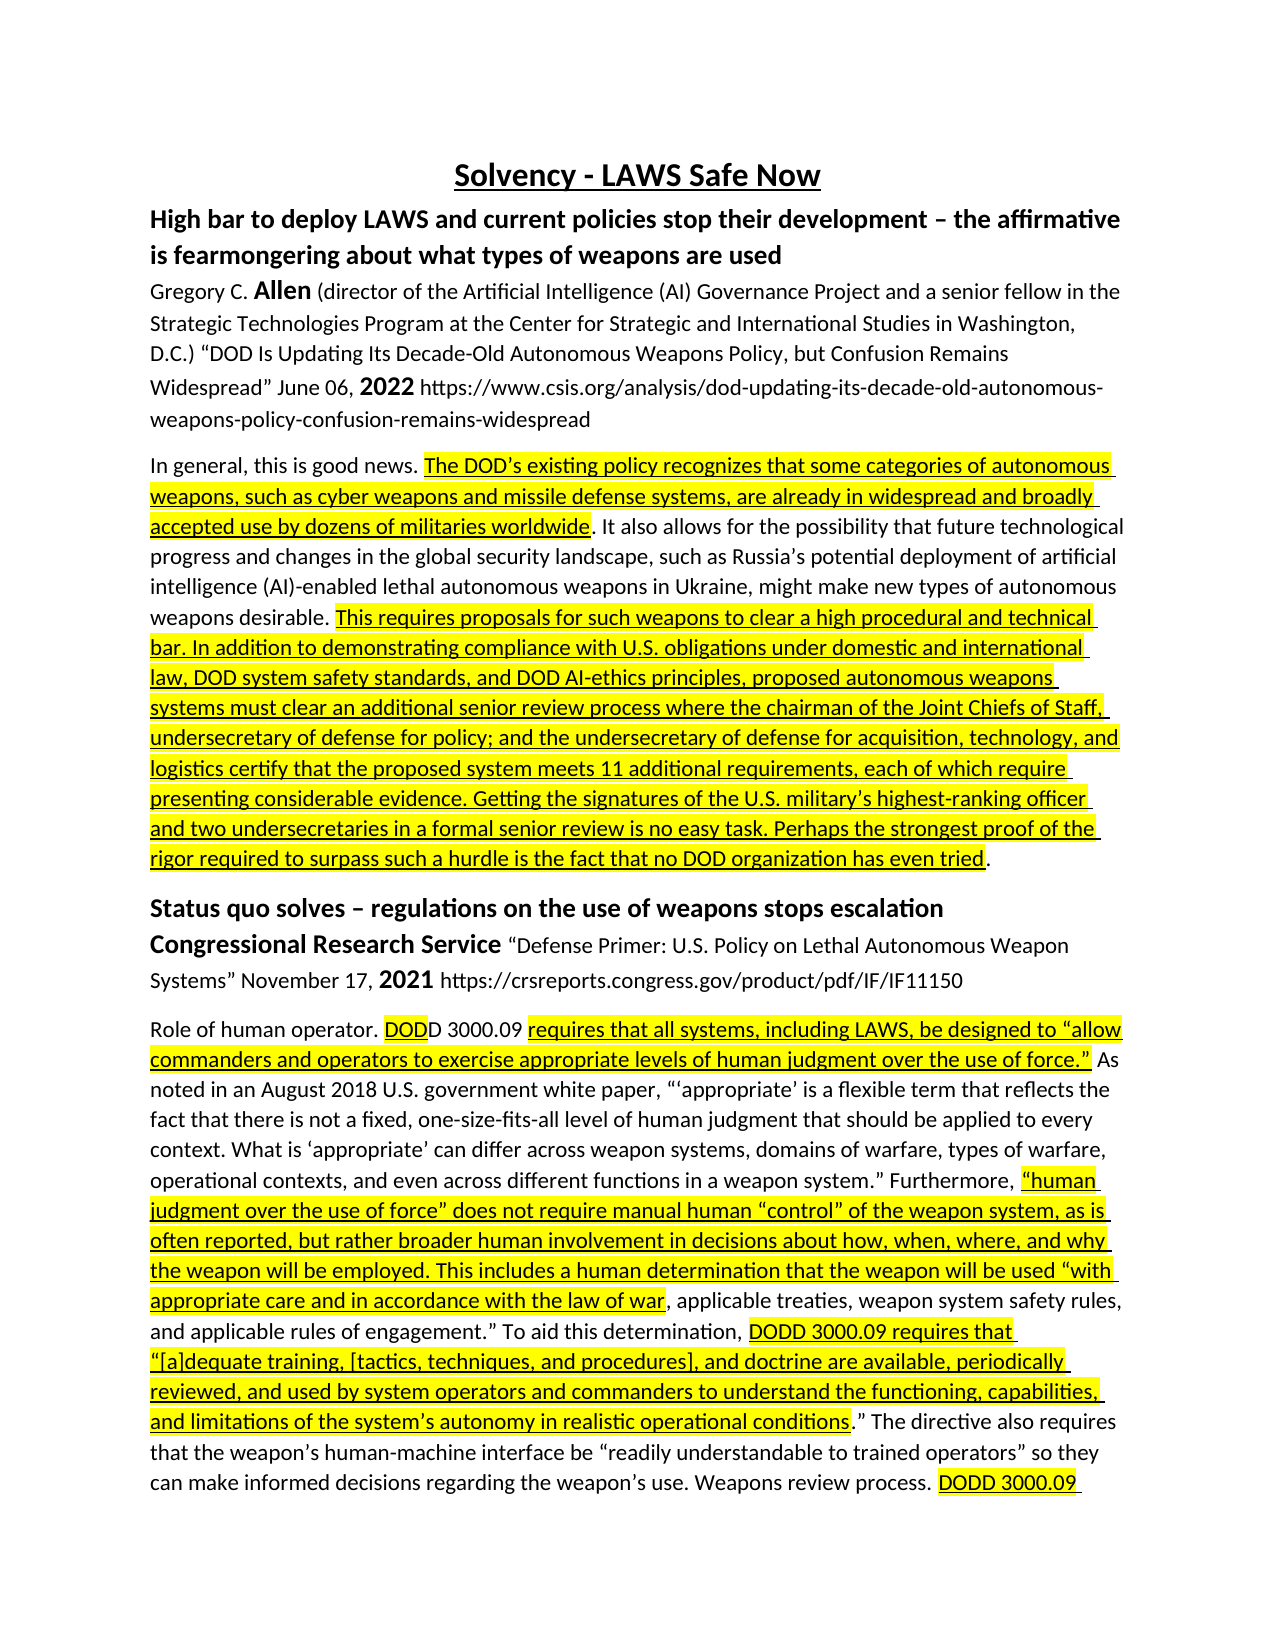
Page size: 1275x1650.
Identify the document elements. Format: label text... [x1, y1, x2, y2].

text High bar to deploy LAWS and current policies stop their development – the affirmative is fearmongering about what types of weapons are used [150, 202, 1125, 271]
text Gregory C. Allen (director of the Artificial Intelligence (AI) Governance Project and a senior fellow in the Strategic Technologies Program at the Center for Strategic and International Studies in Washington, D.C.) “DOD Is Updating Its Decade-Old Autonomous Weapons Policy, but Confusion Remains Widespread” June 06, 2022 https://www.csis.org/analysis/dod-updating-its-decade-old-autonomous-weapons-policy-confusion-remains-widespread [150, 273, 1125, 433]
text Congressional Research Service “Defense Primer: U.S. Policy on Lethal Autonomous Weapon Systems” November 17, 2021 https://crsreports.congress.gov/product/pdf/IF/IF11150 [150, 927, 1125, 996]
text Status quo solves – regulations on the use of weapons stops escalation [150, 891, 1125, 924]
subtitle Solvency - LAWS Safe Now [150, 154, 1125, 195]
text In general, this is good news. The DOD’s existing policy recognizes that some categories of autonomous weapons, such as cyber weapons and missile defense systems, are already in widespread and broadly accepted use by dozens of militaries worldwide. It also allows for the possibility that future technological progress and changes in the global security landscape, such as Russia’s potential deployment of artificial intelligence (AI)-enabled lethal autonomous weapons in Ukraine, might make new types of autonomous weapons desirable. This requires proposals for such weapons to clear a high procedural and technical bar. In addition to demonstrating compliance with U.S. obligations under domestic and international law, DOD system safety standards, and DOD AI-ethics principles, proposed autonomous weapons systems must clear an additional senior review process where the chairman of the Joint Chiefs of Staff, undersecretary of defense for policy; and the undersecretary of defense for acquisition, technology, and logistics certify that the proposed system meets 11 additional requirements, each of which require presenting considerable evidence. Getting the signatures of the U.S. military’s highest-ranking officer and two undersecretaries in a formal senior review is no easy task. Perhaps the strongest proof of the rigor required to surpass such a hurdle is the fact that no DOD organization has even tried. [150, 452, 1125, 872]
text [150, 1015, 1125, 1496]
